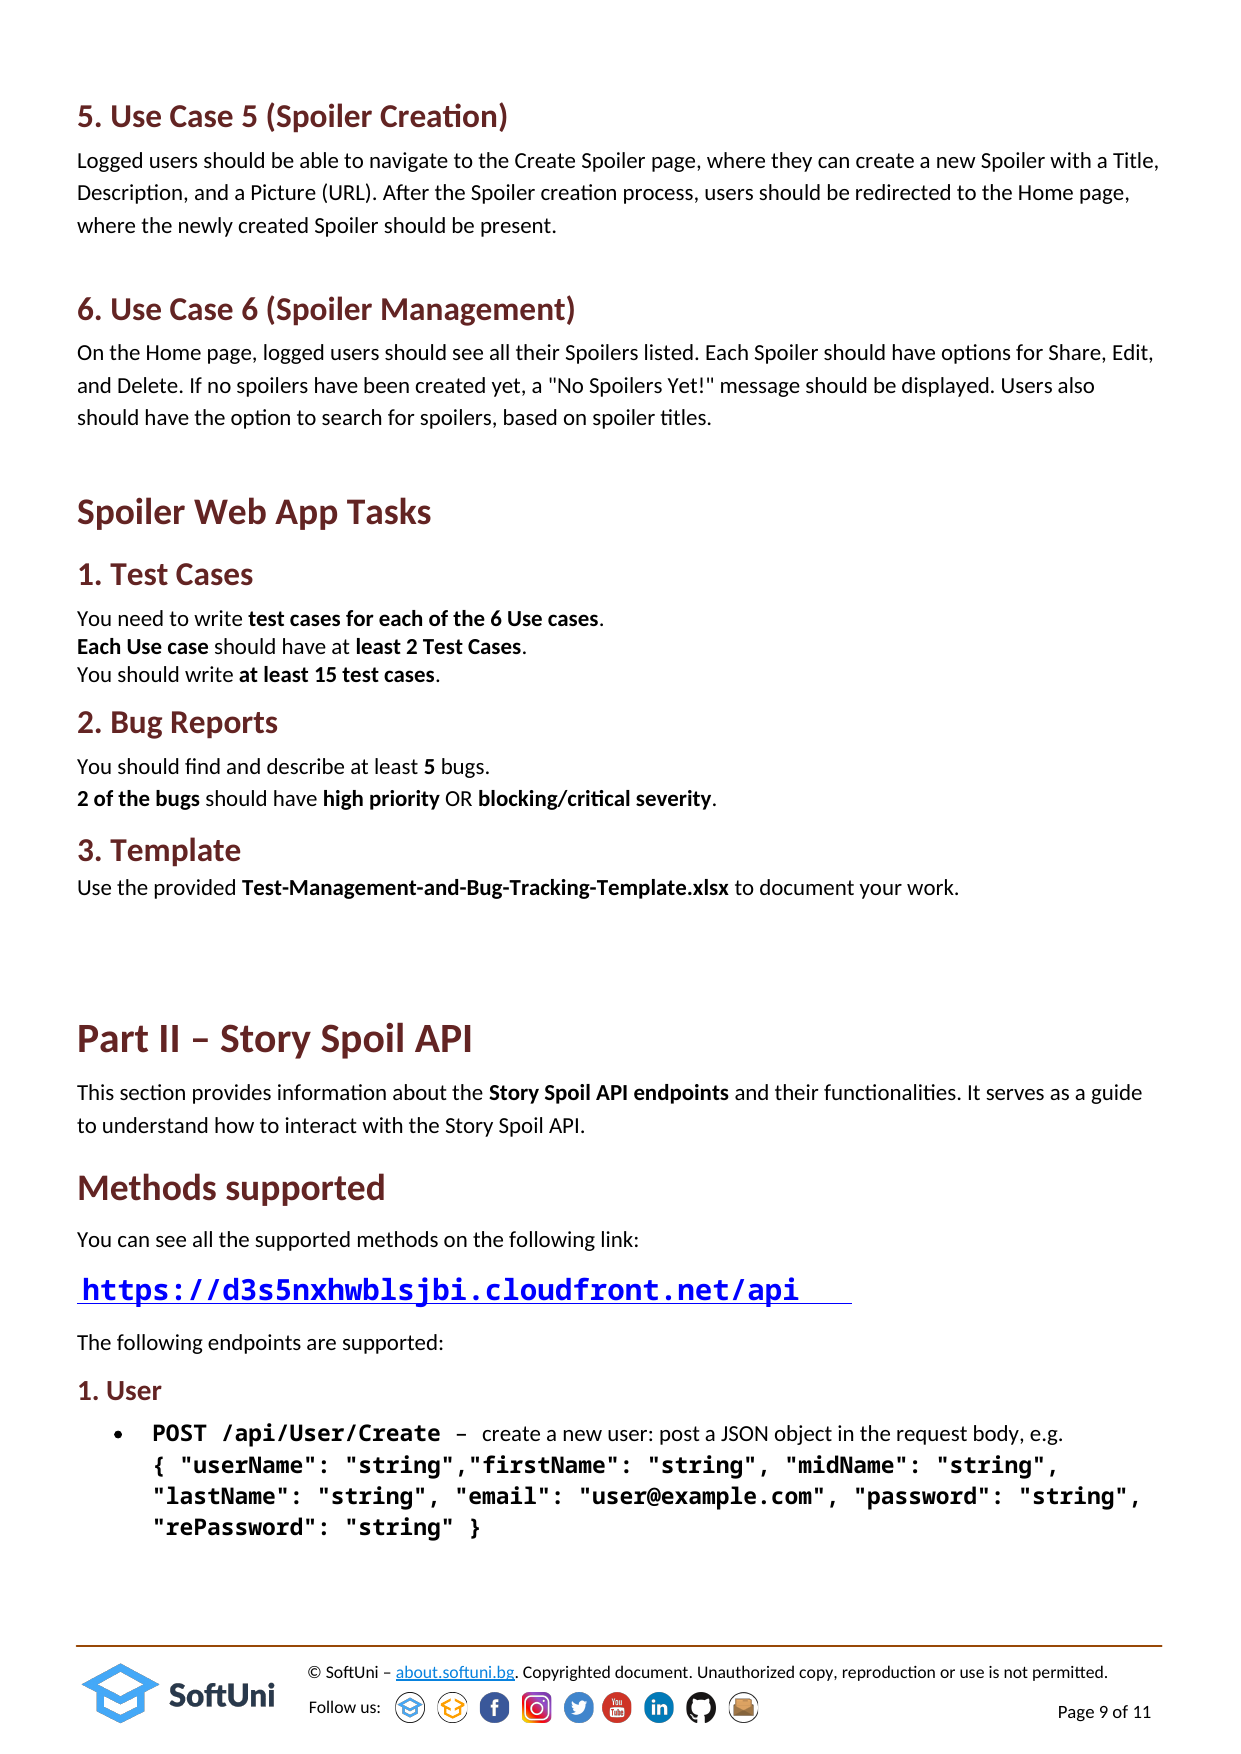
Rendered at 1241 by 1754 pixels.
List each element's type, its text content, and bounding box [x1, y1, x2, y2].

subtitle Spoiler Web App Tasks [77, 488, 1163, 534]
text This section provides information about the Story Spoil API endpoints and their functionalities. It serves as a guide to understand how to interact with the Story Spoil API. [77, 1078, 1163, 1139]
picture [522, 1692, 552, 1723]
picture [644, 1692, 653, 1701]
picture [665, 1714, 674, 1723]
subtitle 6. Use Case 6 (Spoiler Management) [77, 288, 1163, 328]
picture [686, 1692, 716, 1723]
subtitle Part II – Story Spoil API [77, 1012, 1163, 1063]
text 2 of the bugs should have high priority OR blocking/critical severity. [77, 784, 1163, 812]
picture [644, 1714, 653, 1723]
text You should write at least 15 test cases. [77, 660, 1163, 688]
picture [658, 1705, 667, 1714]
subtitle 1. Test Cases [77, 553, 1163, 594]
picture [602, 1692, 632, 1723]
picture [75, 1658, 281, 1729]
picture [437, 1692, 468, 1723]
subtitle 5. Use Case 5 (Spoiler Creation) [77, 95, 1163, 136]
subtitle Methods supported [77, 1164, 1163, 1209]
subtitle 3. Template Use the provided Test-Management-and-Bug-Tracking-Template.xlsx to document your work. [77, 829, 1163, 902]
subtitle 1. User [77, 1372, 1163, 1408]
list POST /api/User/Create – create a new user: post a JSON object in the request body, e.g. { "userName": "string","firstName": "string", "midName": "string", "lastName": "string", "email": "user@example.com", "password": "string", "rePassword": "string" } [114, 1417, 1163, 1542]
text Logged users should be able to navigate to the Create Spoiler page, where they can create a new Spoiler with a Title, Description, and a Picture (URL). After the Spoiler creation process, users should be redirected to the Home page, where the newly created Spoiler should be present. [77, 146, 1163, 239]
text You need to write test cases for each of the 6 Use cases. Each Use case should have at least 2 Test Cases. [77, 604, 1163, 660]
picture [665, 1692, 674, 1701]
picture [564, 1692, 594, 1723]
text https://d3s5nxhwblsjbi.cloudfront.net/api [77, 1269, 1163, 1309]
picture [395, 1692, 425, 1723]
text You can see all the supported methods on the following link: [77, 1225, 1163, 1253]
subtitle 2. Bug Reports [77, 701, 1163, 742]
text The following endpoints are supported: [77, 1328, 1163, 1356]
picture [728, 1692, 759, 1723]
text On the Home page, logged users should see all their Spoilers listed. Each Spoiler should have options for Share, Edit, and Delete. If no spoilers have been created yet, a "No Spoilers Yet!" message should be displayed. Users also should have the option to search for spoilers, based on spoiler titles. [77, 338, 1163, 463]
picture [479, 1692, 510, 1723]
text You should find and describe at least 5 bugs. [77, 752, 1163, 780]
